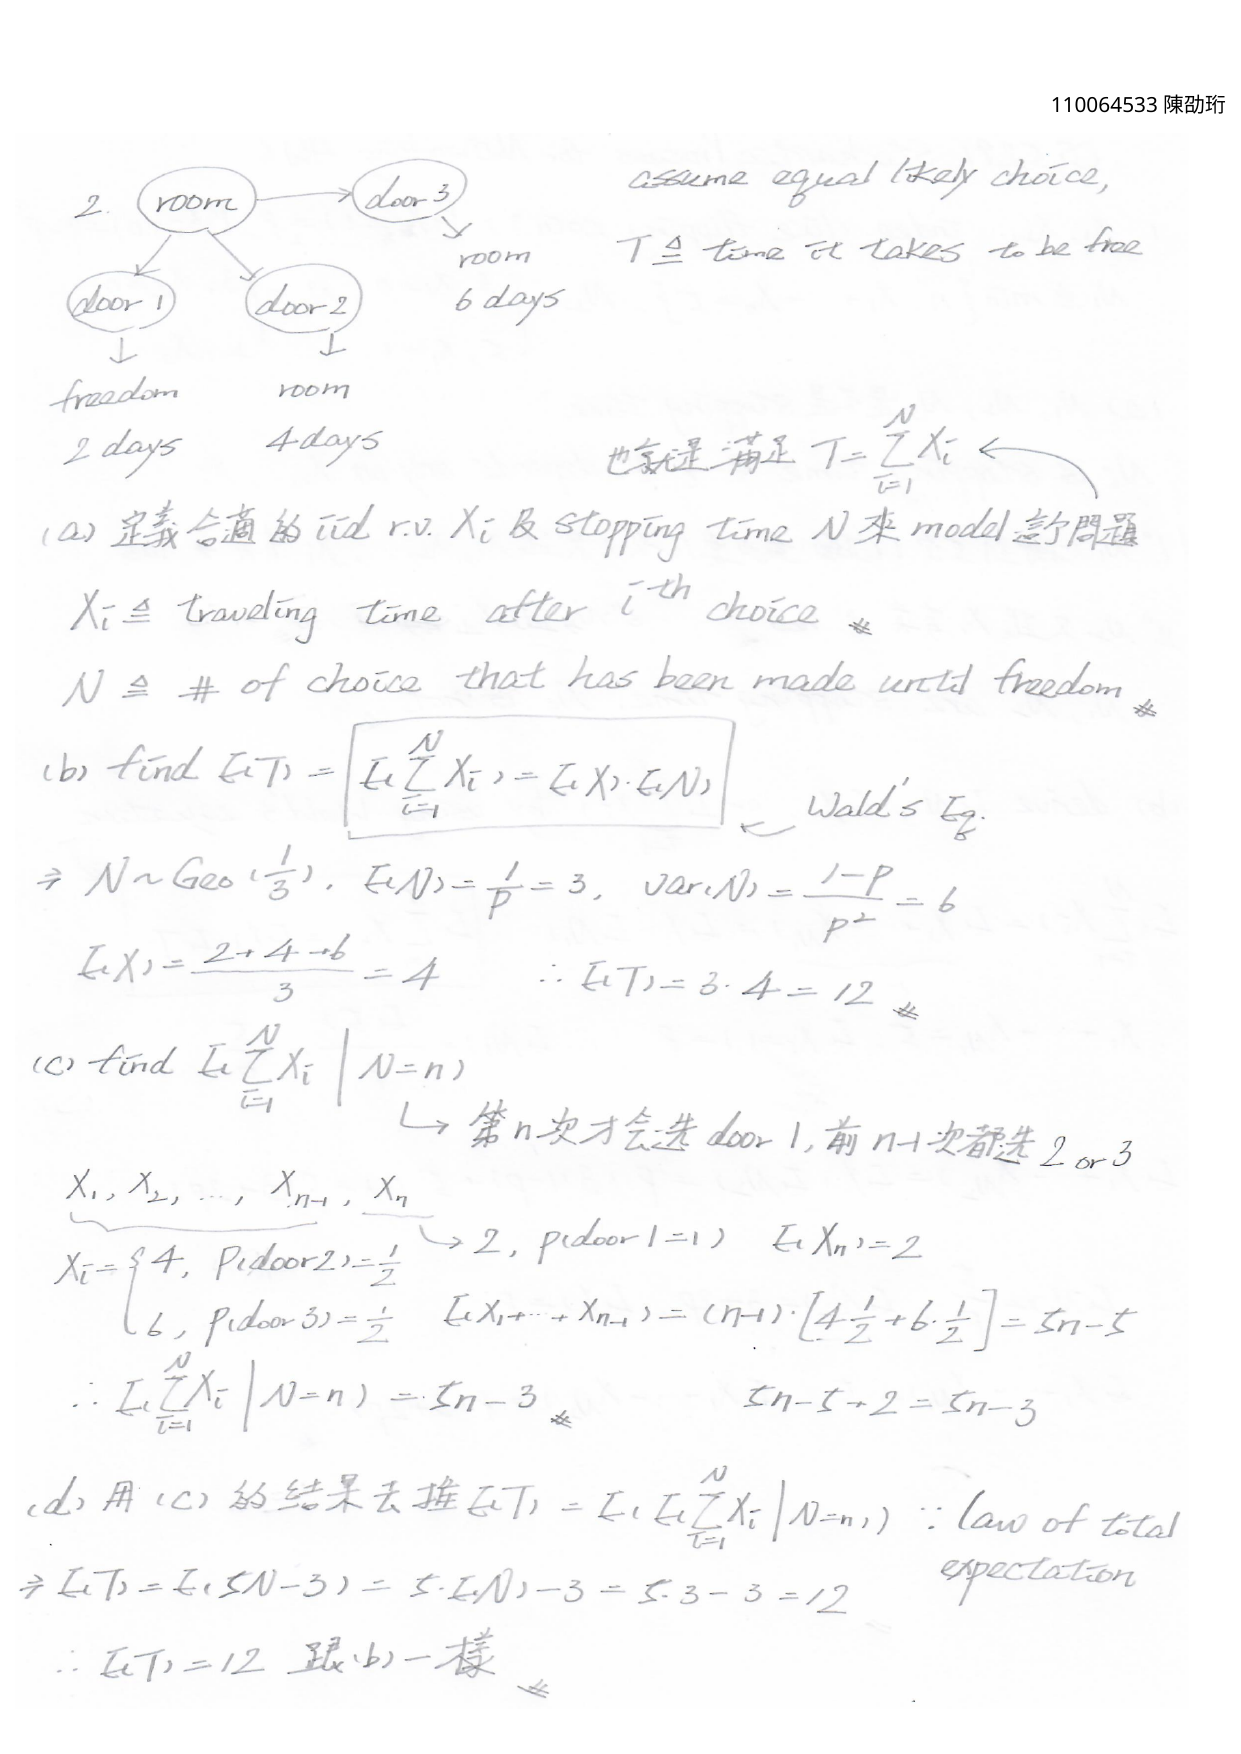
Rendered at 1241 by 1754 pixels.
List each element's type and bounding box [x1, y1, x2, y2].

picture [14, 133, 1189, 1709]
